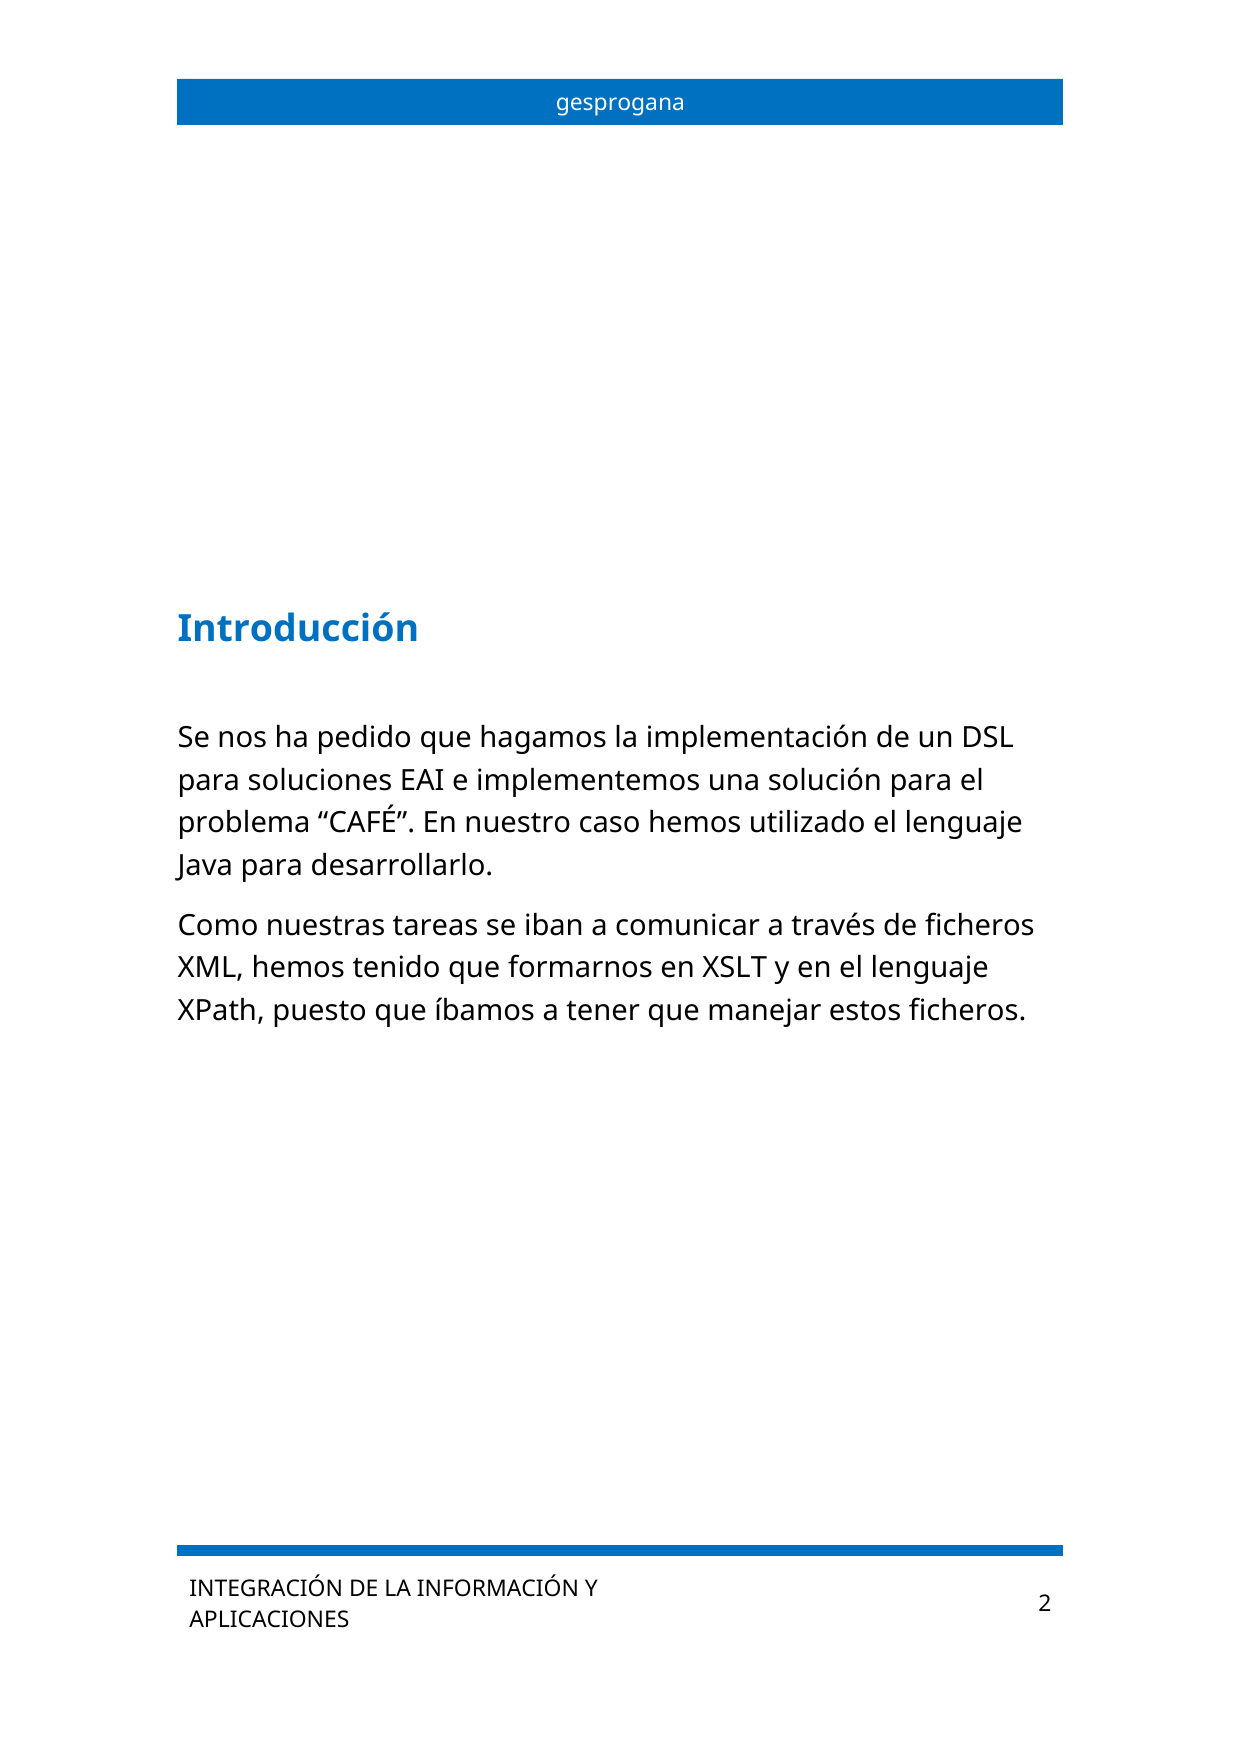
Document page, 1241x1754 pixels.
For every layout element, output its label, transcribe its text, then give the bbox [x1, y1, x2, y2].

text Se nos ha pedido que hagamos la implementación de un DSL para soluciones EAI e implementemos una solución para el problema “CAFÉ”. En nuestro caso hemos utilizado el lenguaje Java para desarrollarlo. [177, 716, 1063, 884]
subtitle Introducción [177, 601, 1063, 652]
text Como nuestras tareas se iban a comunicar a través de ficheros XML, hemos tenido que formarnos en XSLT y en el lenguaje XPath, puesto que íbamos a tener que manejar estos ficheros. [177, 904, 1063, 1029]
